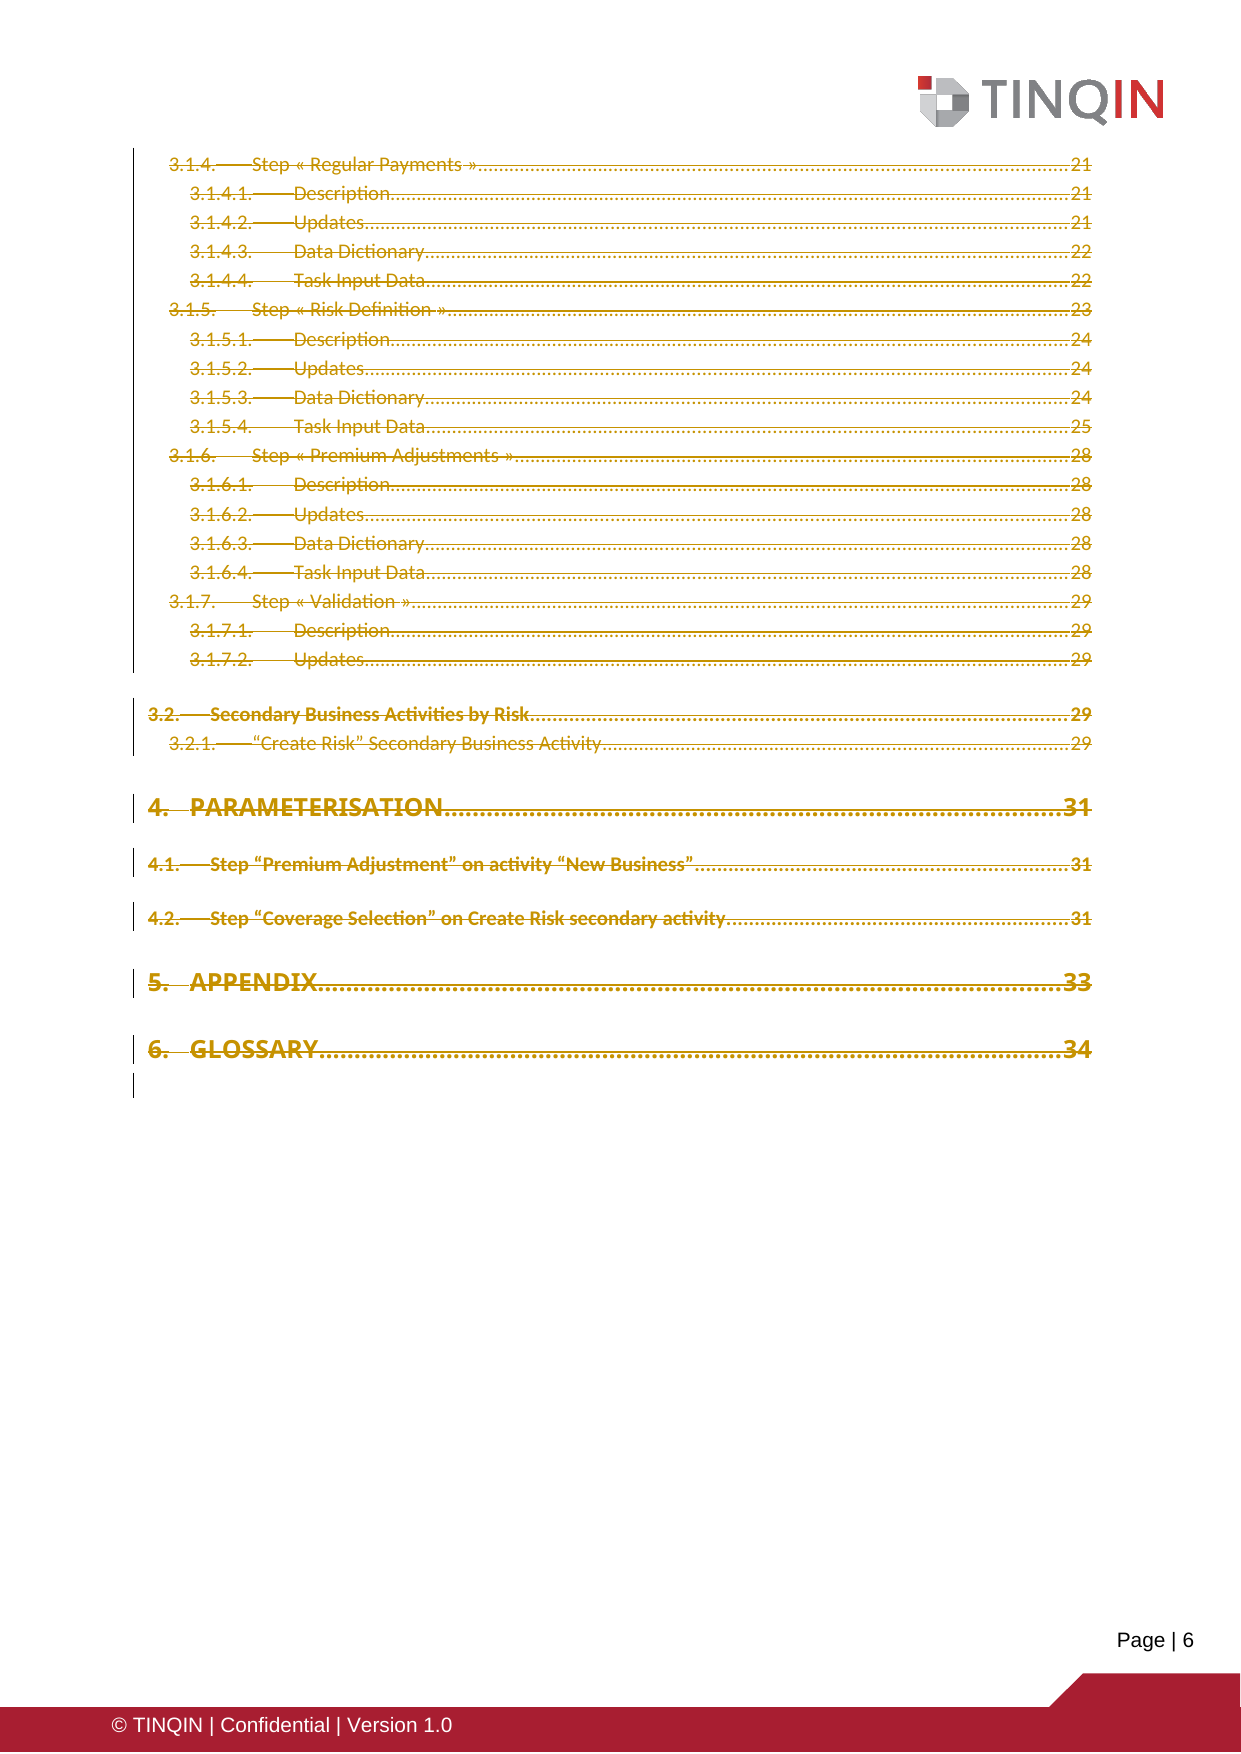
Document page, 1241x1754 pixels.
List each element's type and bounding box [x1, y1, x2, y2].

picture [918, 76, 1163, 127]
